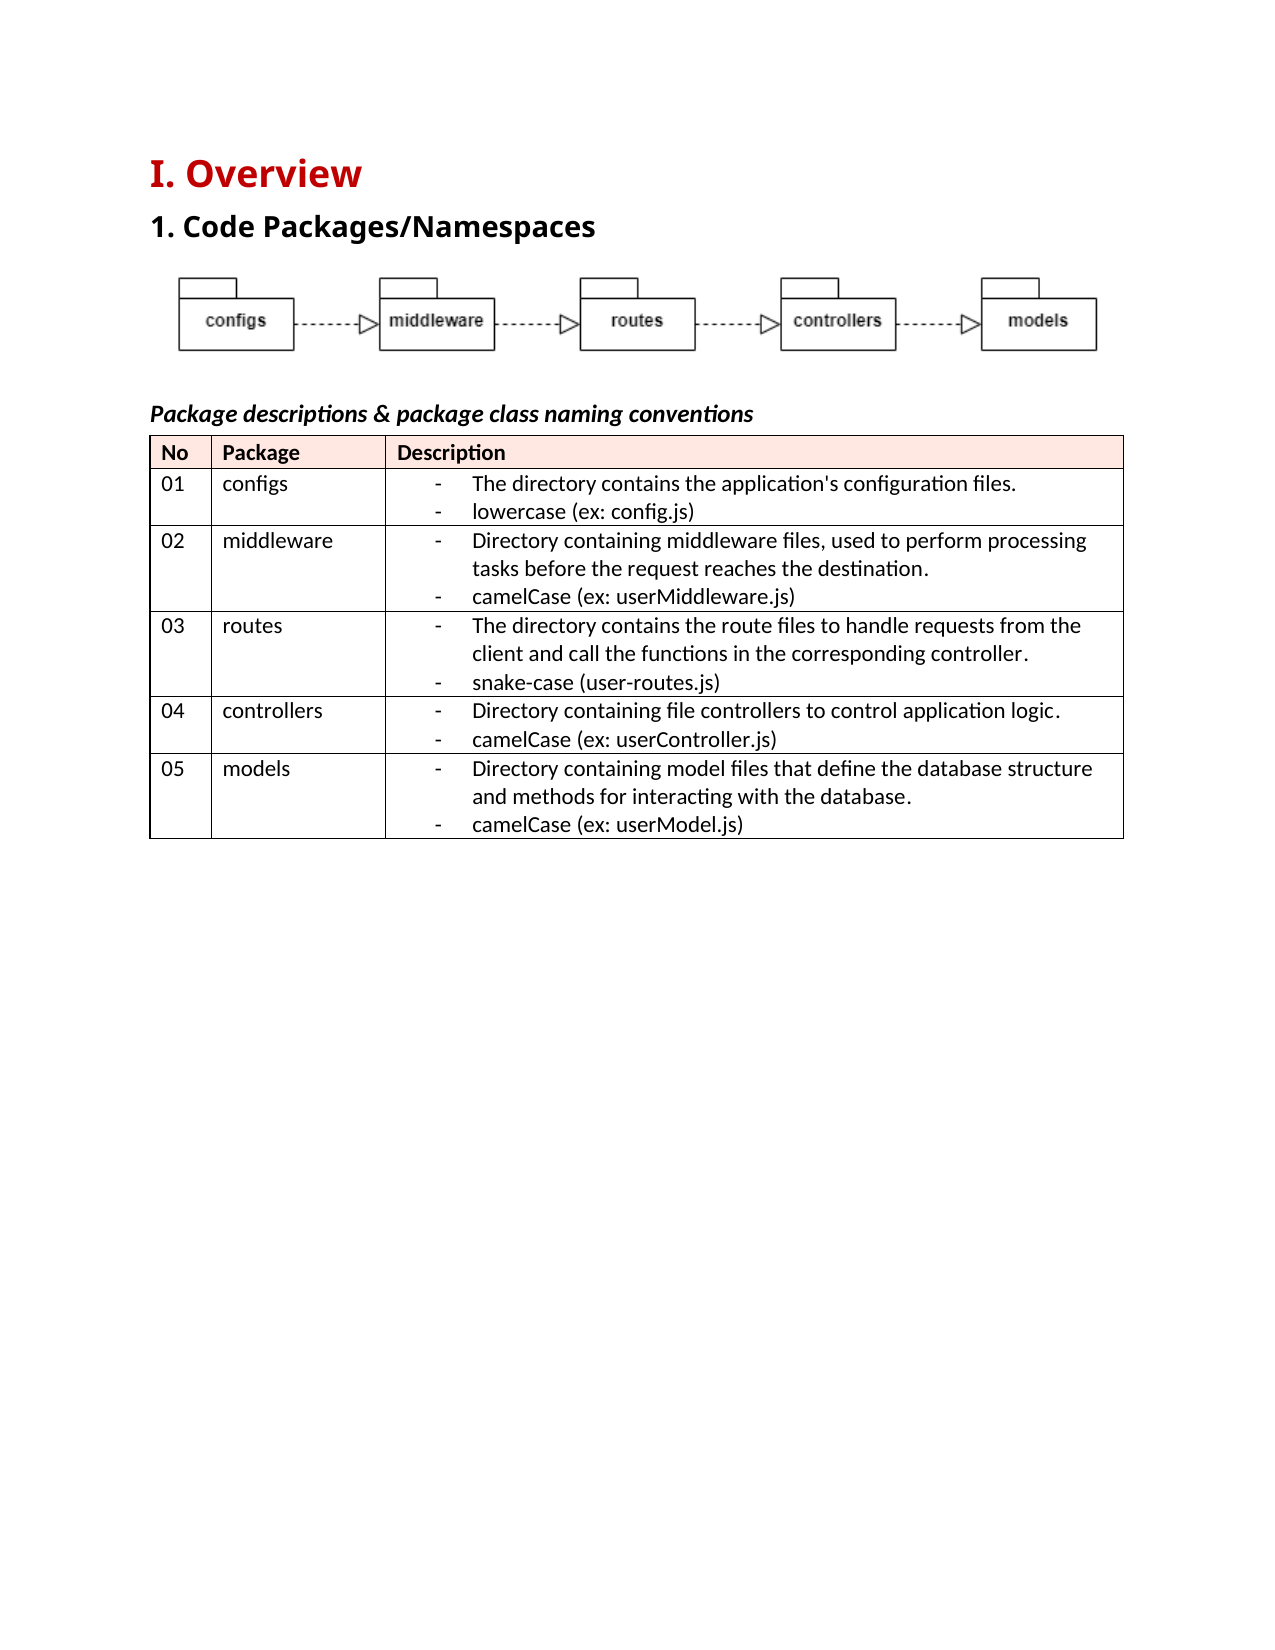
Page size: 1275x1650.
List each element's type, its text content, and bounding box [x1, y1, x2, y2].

table_header No [151, 436, 211, 468]
table_cell The directory contains the route files to handle requests from the client and call the functions in the corresponding controller. snake-case (user-routes.js) [386, 612, 1123, 696]
table_cell 05 [151, 754, 211, 838]
table_cell Directory containing model files that define the database structure and methods for interacting with the database. camelCase (ex: userModel.js) [386, 754, 1123, 838]
subtitle 1. Code Packages/Namespaces [150, 207, 1125, 246]
table_cell controllers [212, 697, 385, 753]
table_cell configs [212, 469, 385, 525]
table_cell 03 [151, 612, 211, 696]
picture [150, 249, 1125, 380]
table_cell 02 [151, 526, 211, 611]
subtitle I. Overview [150, 147, 1125, 198]
text Package descriptions & package class naming conventions [150, 398, 1125, 429]
table_cell The directory contains the application's configuration files. lowercase (ex: config.js) [386, 469, 1123, 525]
table_header Package [212, 436, 385, 468]
table_cell 04 [151, 697, 211, 753]
table_cell Directory containing middleware files, used to perform processing tasks before the request reaches the destination. camelCase (ex: userMiddleware.js) [386, 526, 1123, 611]
table_cell Directory containing file controllers to control application logic. camelCase (ex: userController.js) [386, 697, 1123, 753]
table_header Description [386, 436, 1123, 468]
table_cell routes [212, 612, 385, 696]
table_cell middleware [212, 526, 385, 611]
table_cell 01 [151, 469, 211, 525]
table_cell models [212, 754, 385, 838]
